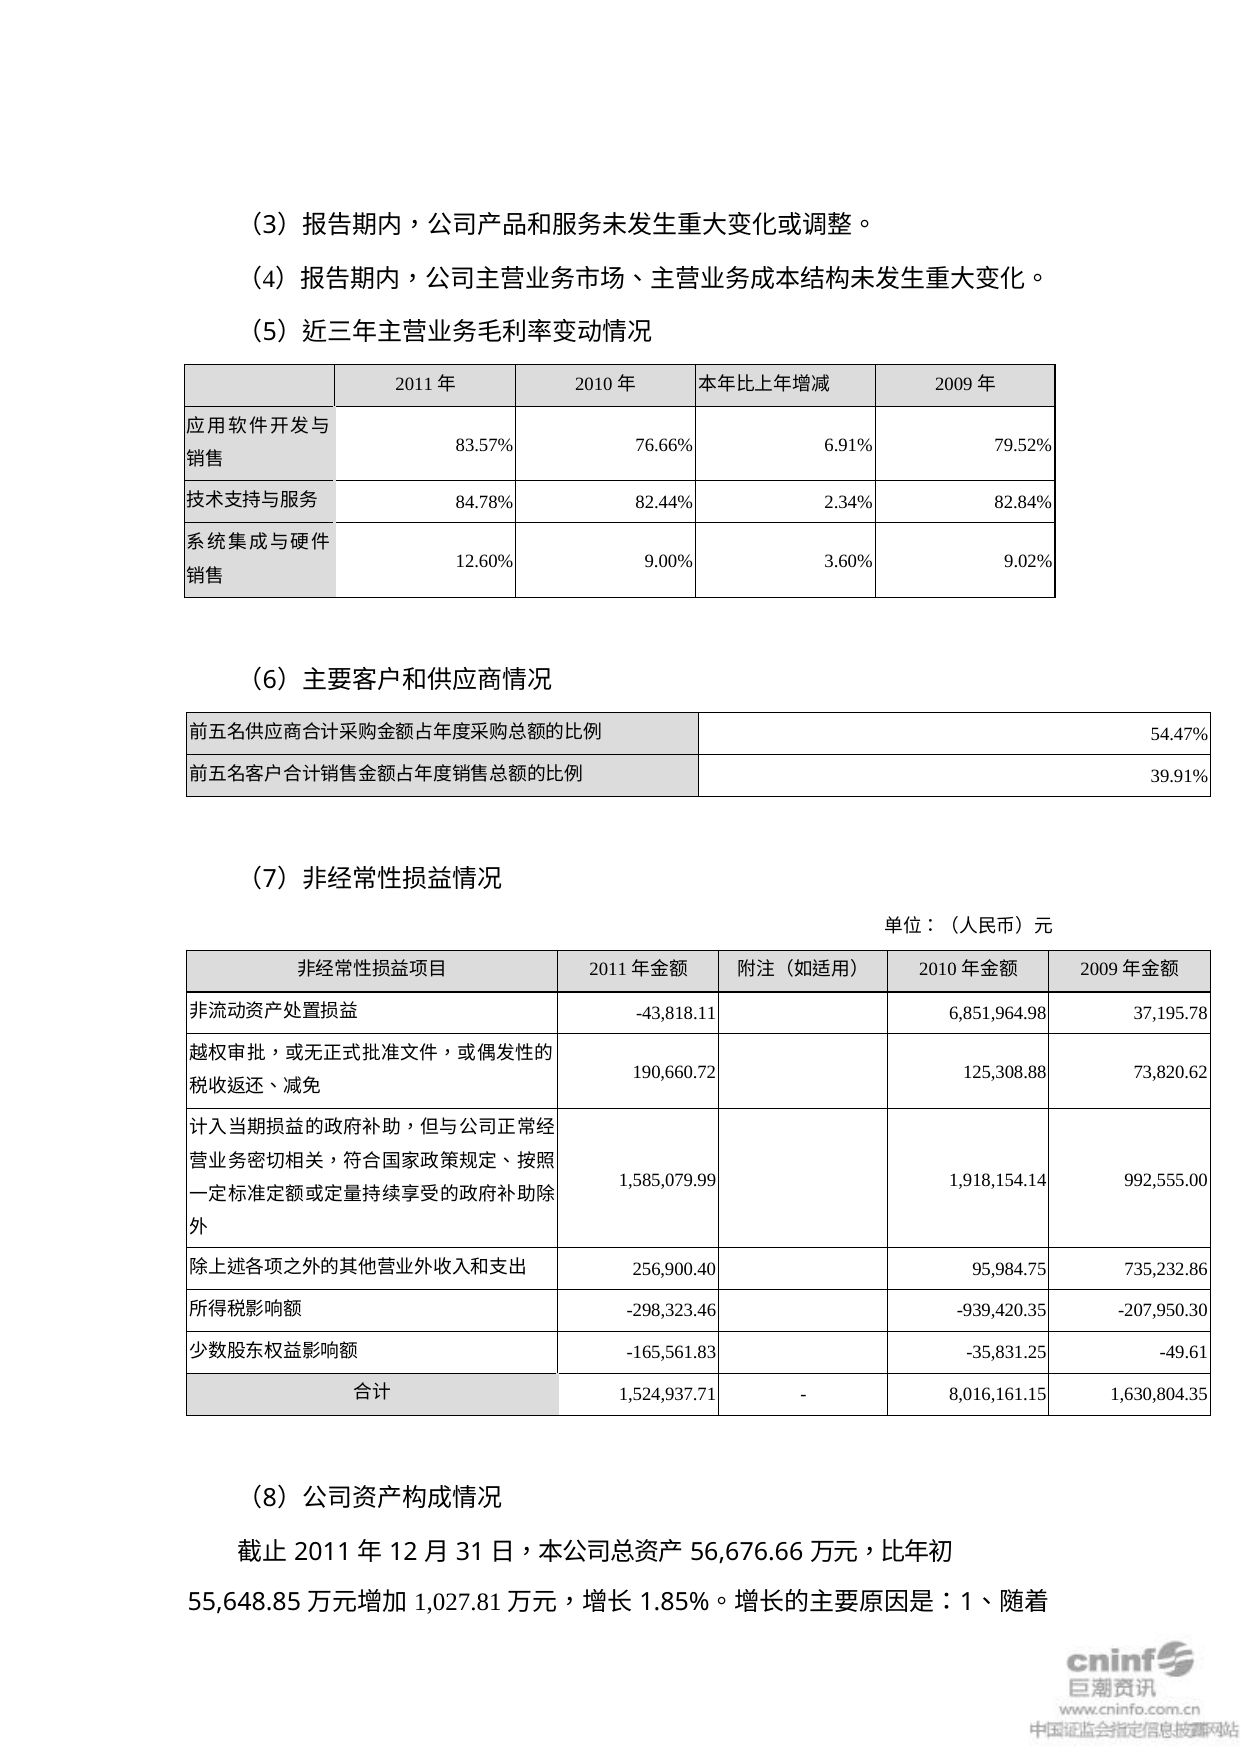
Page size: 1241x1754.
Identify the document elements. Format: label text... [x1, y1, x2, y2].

table_cell 83.57% [336, 407, 515, 480]
text （7）非经常性损益情况 [237, 861, 1055, 894]
table_cell 12.60% [336, 523, 515, 597]
table_cell - [719, 1374, 887, 1415]
table_cell -939,420.35 [888, 1290, 1048, 1331]
table_header 前五名供应商合计采购金额占年度采购总额的比例 [187, 713, 698, 754]
table_cell 95,984.75 [888, 1248, 1048, 1289]
table_cell 前五名客户合计销售金额占年度销售总额的比例 [187, 755, 698, 796]
table_cell 6,851,964.98 [888, 993, 1048, 1033]
table_cell 9.02% [876, 523, 1054, 597]
table_cell 1,585,079.99 [558, 1109, 718, 1247]
table_cell 992,555.00 [1049, 1109, 1210, 1247]
text （4）报告期内，公司主营业务市场、主营业务成本结构未发生重大变化。 [237, 261, 1055, 295]
table_cell 应用软件开发与 销售 [185, 407, 333, 480]
table_cell [719, 1034, 887, 1108]
table_cell -298,323.46 [558, 1290, 718, 1331]
table_cell 合计 [187, 1374, 556, 1415]
table_cell 256,900.40 [558, 1248, 718, 1289]
table_cell 1,918,154.14 [888, 1109, 1048, 1247]
table_cell 735,232.86 [1049, 1248, 1210, 1289]
text （6）主要客户和供应商情况 [237, 661, 1055, 695]
table_cell [719, 1332, 887, 1373]
table_cell 越权审批，或无正式批准文件，或偶发性的 税收返还、减免 [187, 1034, 557, 1108]
table_cell 非流动资产处置损益 [187, 993, 557, 1033]
table_cell 37,195.78 [1049, 993, 1210, 1033]
table_header 本年比上年增减 [696, 365, 875, 406]
table_header 附注（如适用） [719, 951, 887, 991]
table_header 2009 年金额 [1049, 951, 1210, 991]
table_cell -165,561.83 [558, 1332, 718, 1373]
table_header 2010 年 [516, 365, 695, 406]
table_cell 所得税影响额 [187, 1290, 557, 1331]
table_cell 计入当期损益的政府补助，但与公司正常经 营业务密切相关，符合国家政策规定、按照 一定标准定额或定量持续享受的政府补助除 外 [187, 1109, 557, 1247]
table_cell 8,016,161.15 [888, 1374, 1048, 1415]
picture [1029, 1633, 1241, 1754]
table_cell 1,630,804.35 [1049, 1374, 1210, 1415]
table_header 2011 年 [335, 365, 515, 406]
table_cell -207,950.30 [1049, 1290, 1210, 1331]
table_cell 76.66% [516, 407, 695, 480]
table_cell [719, 1109, 887, 1247]
table_cell 少数股东权益影响额 [187, 1332, 557, 1373]
table_header [876, 365, 908, 406]
table_cell 1,524,937.71 [559, 1374, 718, 1415]
text （3）报告期内，公司产品和服务未发生重大变化或调整。 [237, 207, 1055, 241]
text 单位：（人民币）元 [173, 912, 1053, 938]
table_cell 84.78% [336, 481, 515, 522]
table_cell 9.00% [516, 523, 695, 597]
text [187, 1533, 1055, 1618]
table_header 54.47% [699, 713, 1210, 754]
table_cell 79.52% [876, 407, 1054, 480]
table_header 非经常性损益项目 [187, 951, 557, 991]
table_cell 82.84% [876, 481, 1054, 522]
table_cell 73,820.62 [1049, 1034, 1210, 1108]
table_header 2011 年金额 [558, 951, 718, 991]
table_cell 6.91% [696, 407, 875, 480]
table_cell 2.34% [696, 481, 875, 522]
text （8）公司资产构成情况 [237, 1479, 1055, 1513]
table_cell 除上述各项之外的其他营业外收入和支出 [187, 1248, 557, 1289]
text （5）近三年主营业务毛利率变动情况 [237, 313, 1055, 347]
table_header 2010 年金额 [888, 951, 1048, 991]
table_cell 3.60% [696, 523, 875, 597]
table_header 2009 年 [908, 365, 1054, 406]
table_cell -43,818.11 [558, 993, 718, 1033]
table_cell -35,831.25 [888, 1332, 1048, 1373]
table_cell 82.44% [516, 481, 695, 522]
table_cell 39.91% [699, 755, 1210, 796]
table_header [185, 365, 334, 406]
table_cell -49.61 [1049, 1332, 1210, 1373]
table_cell [719, 1248, 887, 1289]
table_cell 系统集成与硬件 销售 [185, 523, 333, 597]
table_cell 技术支持与服务 [185, 481, 333, 522]
table_cell [719, 1290, 887, 1331]
table_cell 125,308.88 [888, 1034, 1048, 1108]
table_cell [719, 993, 887, 1033]
table_cell 190,660.72 [558, 1034, 718, 1108]
